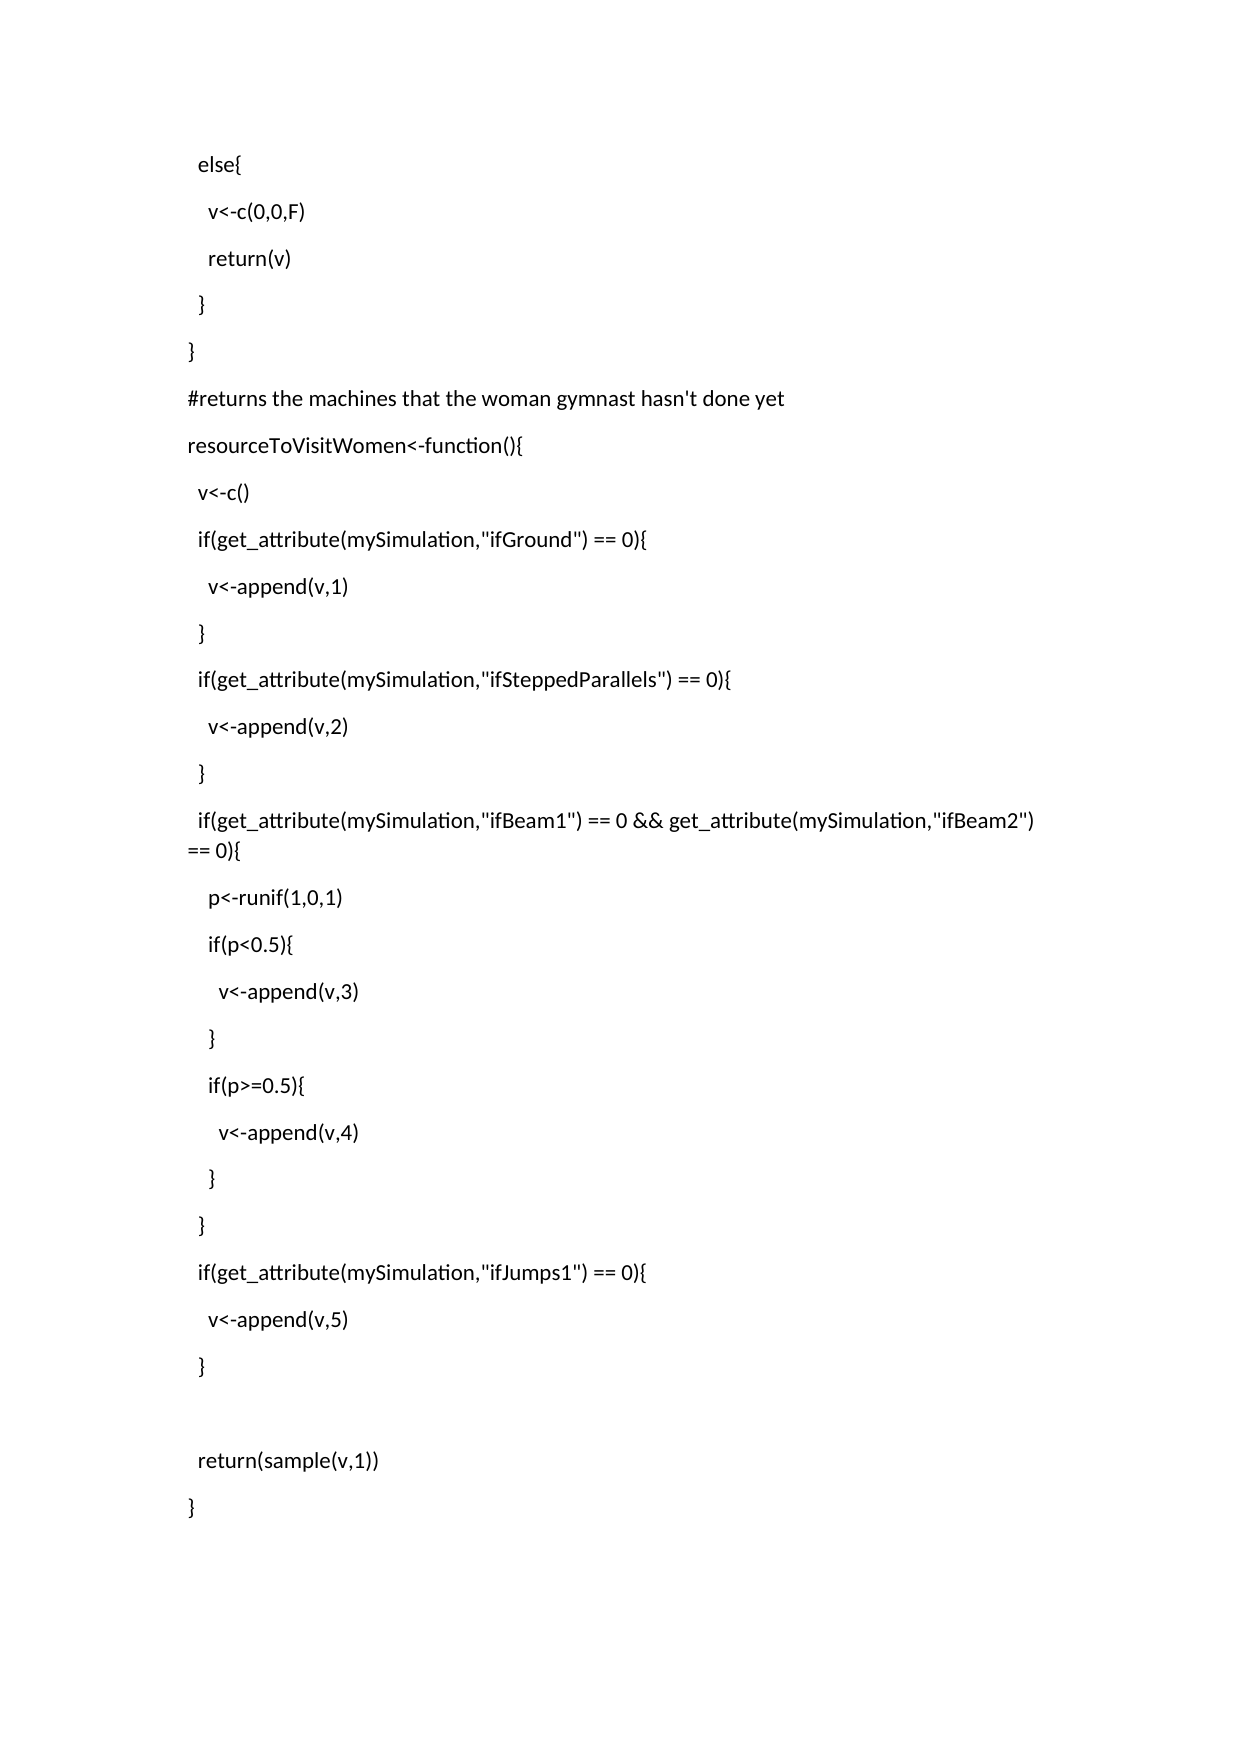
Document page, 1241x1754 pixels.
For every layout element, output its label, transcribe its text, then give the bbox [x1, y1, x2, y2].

text if(get_attribute(mySimulation,"ifSteppedParallels") == 0){ [187, 666, 1053, 694]
text v<-append(v,3) [187, 977, 1053, 1005]
text if(get_attribute(mySimulation,"ifBeam1") == 0 && get_attribute(mySimulation,"ifBeam2") == 0){ [187, 806, 1053, 864]
text return(v) [187, 244, 1053, 272]
text if(get_attribute(mySimulation,"ifGround") == 0){ [187, 525, 1053, 553]
text } [187, 619, 1053, 647]
text return(sample(v,1)) [187, 1446, 1053, 1474]
text v<-append(v,5) [187, 1305, 1053, 1333]
text } [187, 1211, 1053, 1239]
text if(p>=0.5){ [187, 1071, 1053, 1099]
text v<-c(0,0,F) [187, 197, 1053, 225]
text } [187, 1352, 1053, 1380]
text if(get_attribute(mySimulation,"ifJumps1") == 0){ [187, 1258, 1053, 1286]
text v<-append(v,2) [187, 712, 1053, 741]
text v<-append(v,4) [187, 1118, 1053, 1146]
text else{ [187, 150, 1053, 178]
text resourceToVisitWomen<-function(){ [187, 431, 1053, 459]
text } [187, 1024, 1053, 1052]
text } [187, 337, 1053, 366]
text } [187, 1493, 1053, 1521]
text if(p<0.5){ [187, 930, 1053, 958]
text p<-runif(1,0,1) [187, 883, 1053, 911]
text } [187, 1164, 1053, 1193]
text #returns the machines that the woman gymnast hasn't done yet [187, 384, 1053, 412]
text v<-c() [187, 478, 1053, 506]
text } [187, 759, 1053, 787]
text v<-append(v,1) [187, 572, 1053, 600]
text } [187, 291, 1053, 319]
